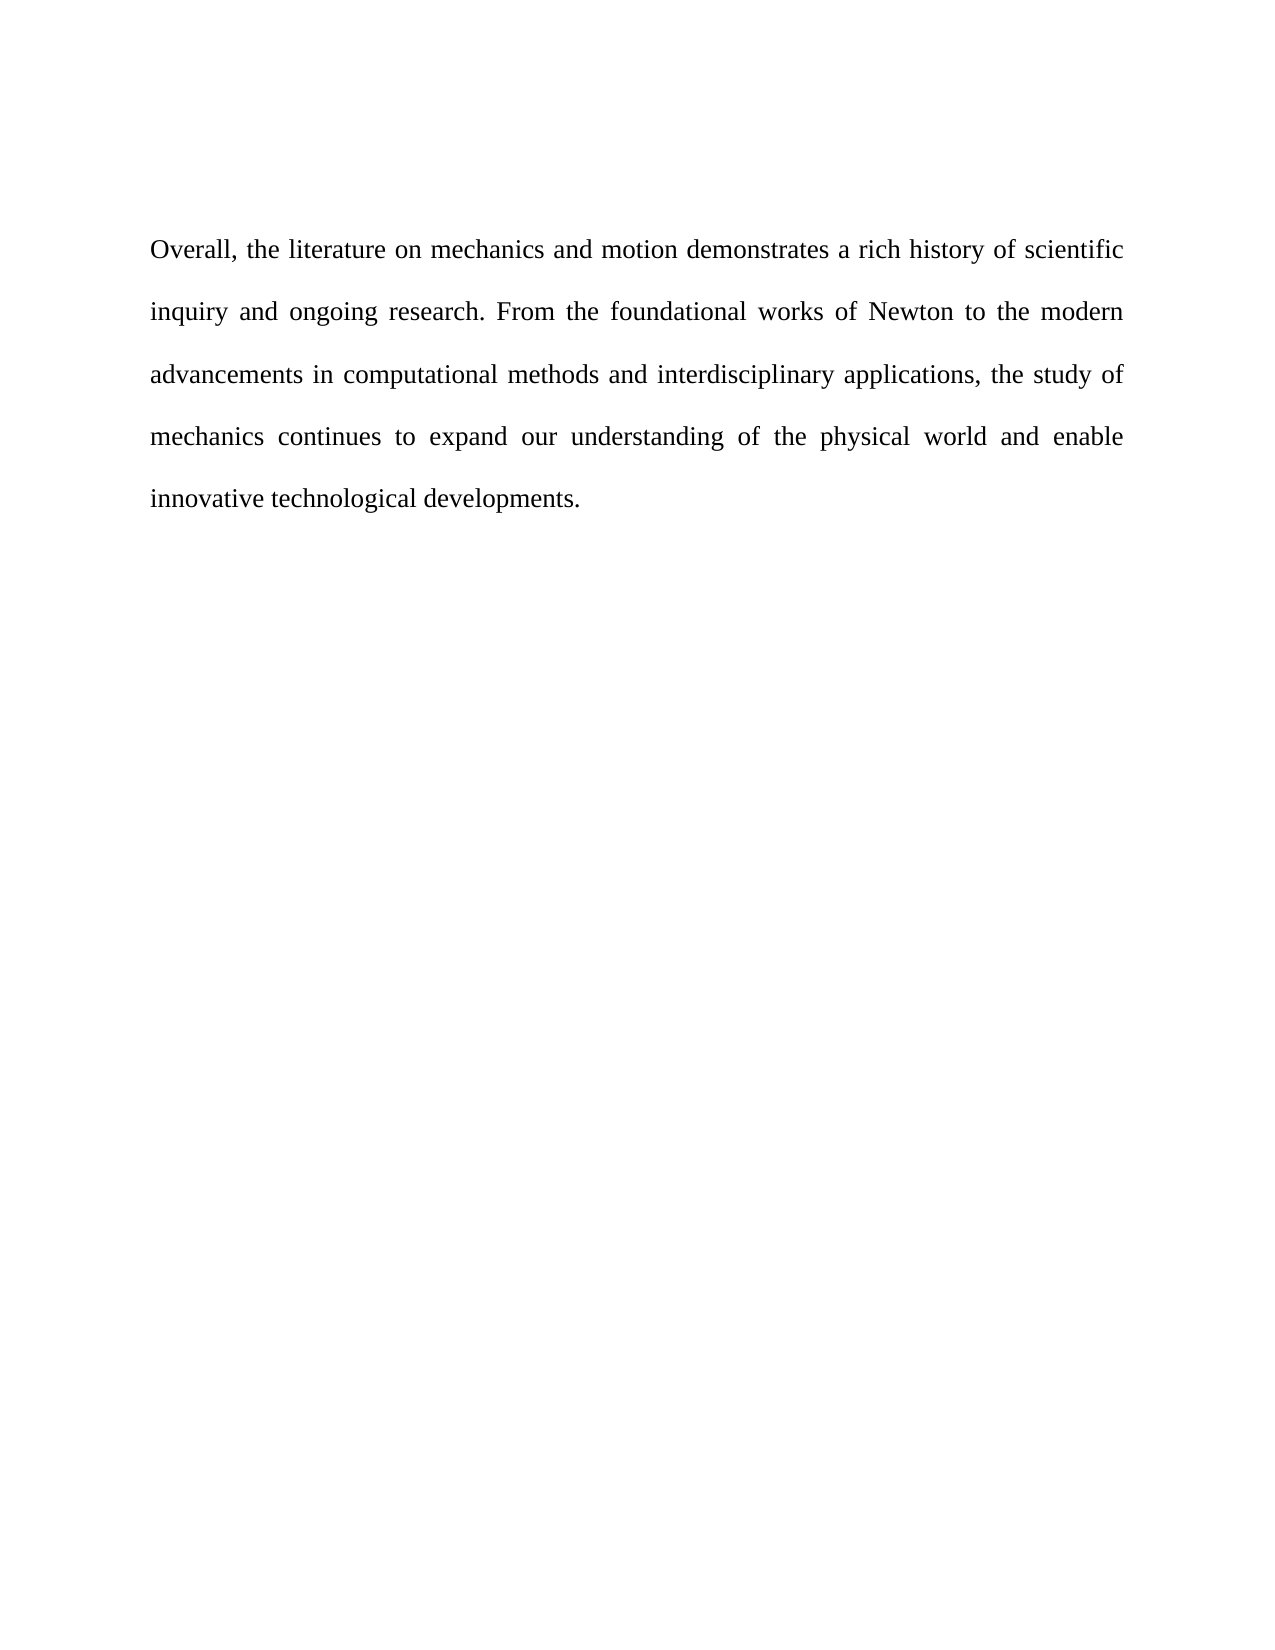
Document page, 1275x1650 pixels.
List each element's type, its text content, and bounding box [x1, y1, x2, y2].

text Overall, the literature on mechanics and motion demonstrates a rich history of scientific inquiry and ongoing research. From the foundational works of Newton to the modern advancements in computational methods and interdisciplinary applications, the study of mechanics continues to expand our understanding of the physical world and enable innovative technological developments. [150, 233, 1125, 513]
